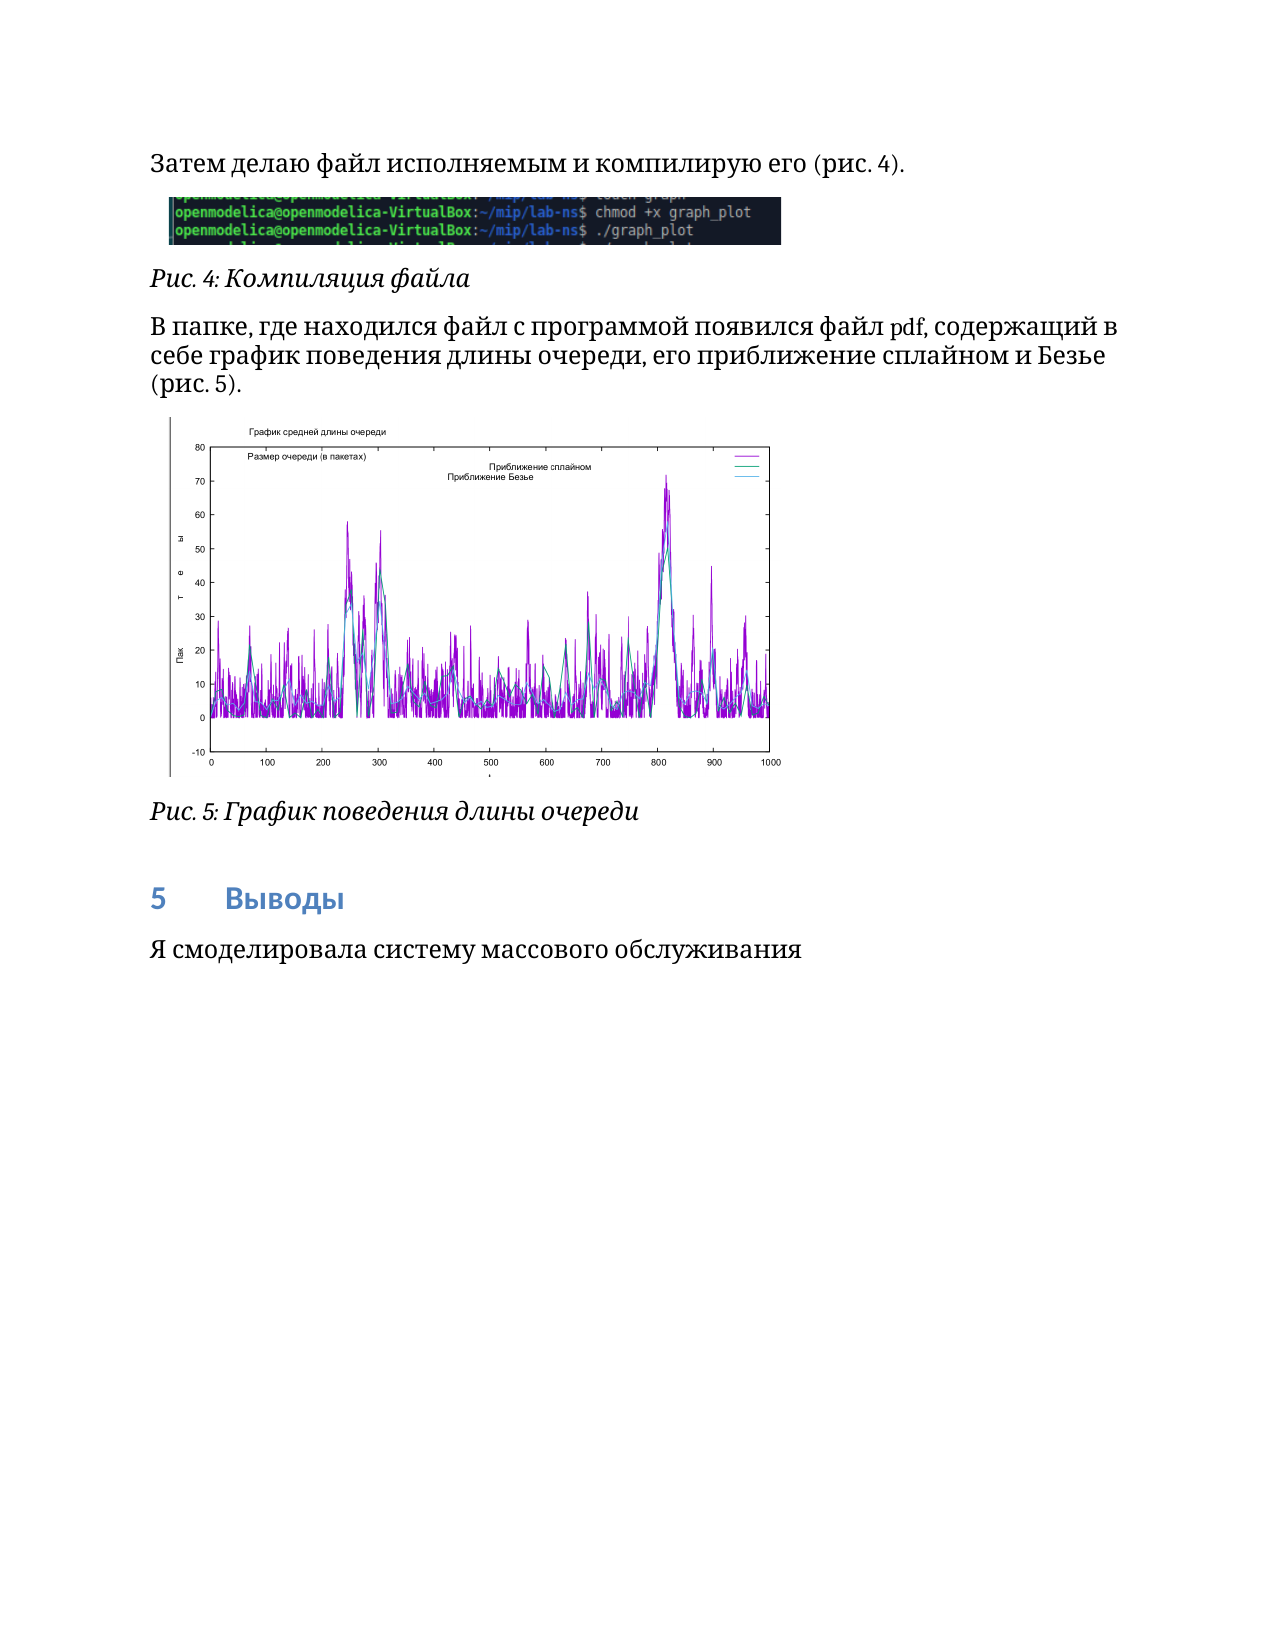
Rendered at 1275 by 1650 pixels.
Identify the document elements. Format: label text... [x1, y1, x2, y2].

subtitle 5 Выводы [150, 877, 1125, 917]
text Рис. 4: Компиляция файла [150, 265, 1125, 294]
text В папке, где находился файл с программой появился файл pdf, содержащий в себе график поведения длины очереди, его приближение сплайном и Безье (рис. 5). [150, 313, 1125, 399]
text Рис. 5: График поведения длины очереди [150, 798, 1125, 827]
picture [168, 197, 782, 245]
text Затем делаю файл исполняемым и компилирую его (рис. 4). [150, 150, 1125, 179]
text Я смоделировала систему массового обслуживания [150, 936, 1125, 965]
picture [168, 417, 782, 777]
